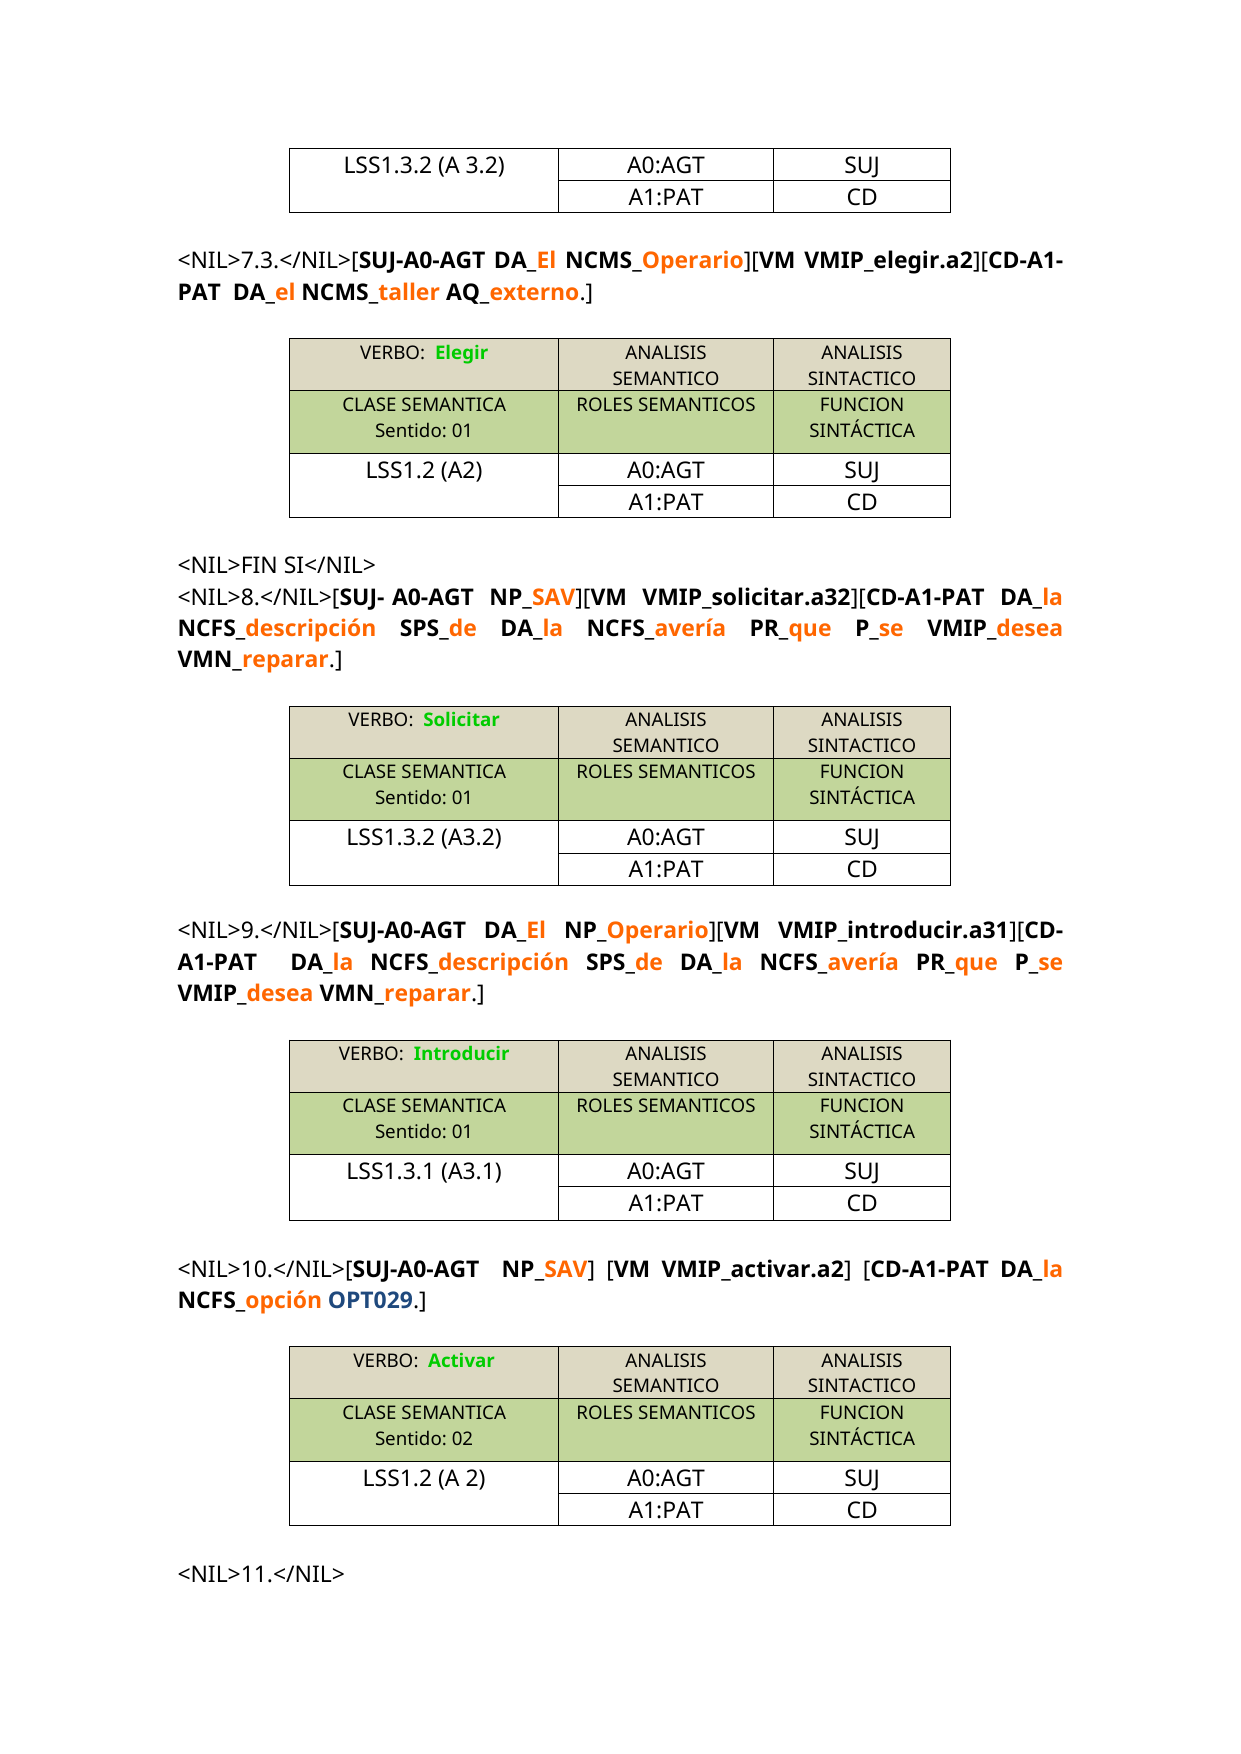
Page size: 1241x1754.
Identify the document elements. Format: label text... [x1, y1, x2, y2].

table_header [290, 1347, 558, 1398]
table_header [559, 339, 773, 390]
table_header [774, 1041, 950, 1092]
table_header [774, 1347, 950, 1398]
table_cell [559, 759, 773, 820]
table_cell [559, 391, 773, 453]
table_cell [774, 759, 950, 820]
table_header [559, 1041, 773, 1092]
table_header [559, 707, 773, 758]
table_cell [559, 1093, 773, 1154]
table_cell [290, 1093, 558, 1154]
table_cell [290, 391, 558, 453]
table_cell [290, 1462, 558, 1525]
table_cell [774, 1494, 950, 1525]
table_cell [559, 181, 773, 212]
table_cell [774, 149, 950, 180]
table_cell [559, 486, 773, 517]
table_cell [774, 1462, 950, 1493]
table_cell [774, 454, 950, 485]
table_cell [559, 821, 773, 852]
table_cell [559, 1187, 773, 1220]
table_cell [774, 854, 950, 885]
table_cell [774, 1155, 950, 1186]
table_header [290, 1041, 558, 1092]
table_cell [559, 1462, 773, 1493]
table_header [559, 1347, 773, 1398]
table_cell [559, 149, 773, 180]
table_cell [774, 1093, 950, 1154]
text <NIL>8.</NIL>[SUJ- A0-AGT NP_SAV][VM VMIP_solicitar.a32][CD-A1-PAT DA_la NCFS_descripción SPS_de DA_la NCFS_avería PR_que P_se VMIP_desea VMN_reparar.] [177, 581, 1063, 674]
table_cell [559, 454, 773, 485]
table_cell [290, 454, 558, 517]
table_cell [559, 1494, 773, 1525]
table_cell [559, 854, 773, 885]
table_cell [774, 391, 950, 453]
text <NIL>7.3.</NIL>[SUJ-A0-AGT DA_El NCMS_Operario][VM VMIP_elegir.a2][CD-A1-PAT DA_el NCMS_taller AQ_externo.] [177, 244, 1063, 307]
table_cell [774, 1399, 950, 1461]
text <NIL>10.</NIL>[SUJ-A0-AGT NP_SAV] [VM VMIP_activar.a2] [CD-A1-PAT DA_la NCFS_opción OPT029.] [177, 1252, 1063, 1315]
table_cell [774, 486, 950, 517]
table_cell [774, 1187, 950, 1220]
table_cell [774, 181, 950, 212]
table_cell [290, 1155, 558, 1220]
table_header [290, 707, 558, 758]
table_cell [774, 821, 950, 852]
text <NIL>9.</NIL>[SUJ-A0-AGT DA_El NP_Operario][VM VMIP_introducir.a31][CD-A1-PAT DA_la NCFS_descripción SPS_de DA_la NCFS_avería PR_que P_se VMIP_desea VMN_reparar.] [177, 914, 1063, 1008]
text <NIL>11.</NIL> [177, 1557, 1063, 1589]
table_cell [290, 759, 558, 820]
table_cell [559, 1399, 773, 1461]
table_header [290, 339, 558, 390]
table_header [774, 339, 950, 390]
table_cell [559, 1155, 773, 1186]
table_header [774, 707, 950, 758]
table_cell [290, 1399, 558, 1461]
text <NIL>FIN SI</NIL> [177, 549, 1063, 581]
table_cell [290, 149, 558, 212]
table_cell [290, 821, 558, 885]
